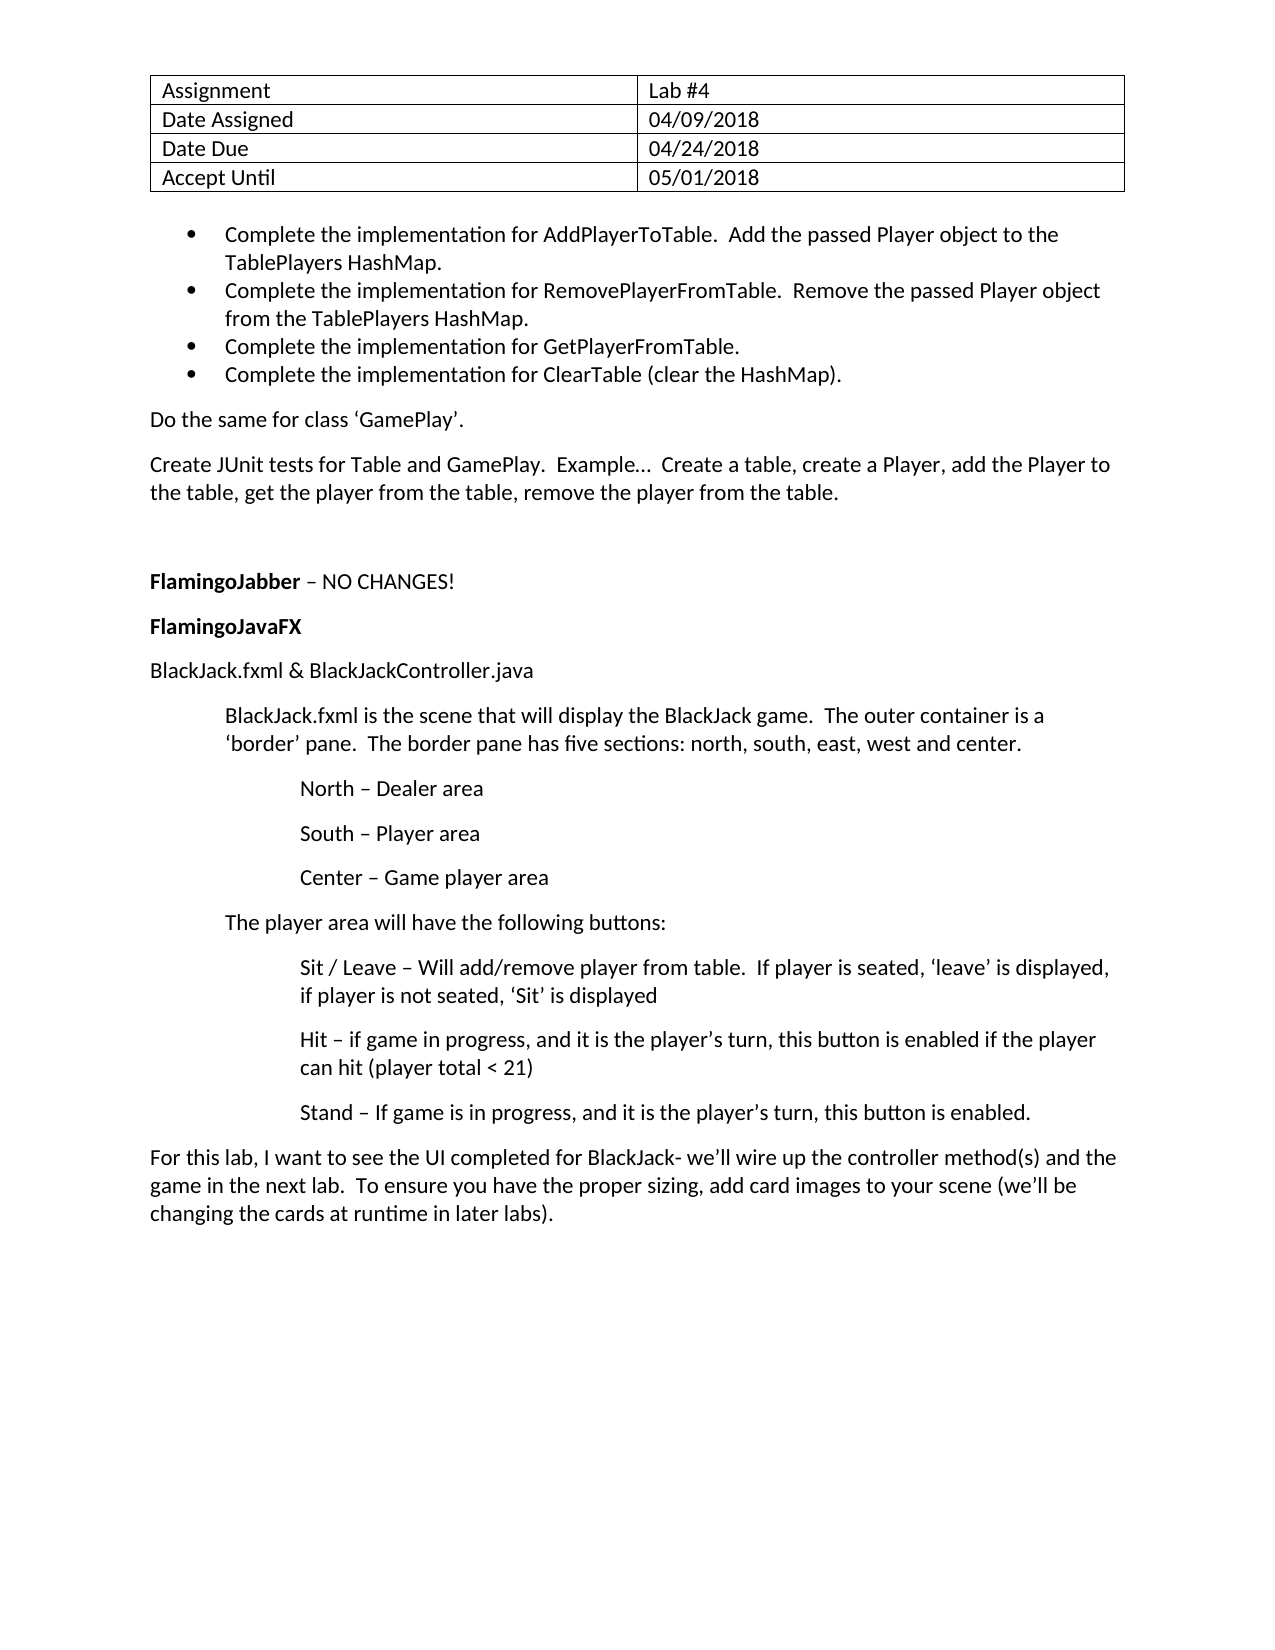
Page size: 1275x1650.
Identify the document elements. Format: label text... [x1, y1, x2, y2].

text The player area will have the following buttons: [150, 908, 1125, 936]
text Do the same for class ‘GamePlay’. [150, 405, 1125, 433]
list Complete the implementation for AddPlayerToTable. Add the passed Player object to the TablePlayers HashMap. [187, 220, 1125, 276]
text BlackJack.fxml & BlackJackController.java [150, 657, 1125, 684]
text BlackJack.fxml is the scene that will display the BlackJack game. The outer container is a ‘border’ pane. The border pane has five sections: north, south, east, west and center. [225, 701, 1125, 757]
list Complete the implementation for RemovePlayerFromTable. Remove the passed Player object from the TablePlayers HashMap. [187, 276, 1125, 332]
text Stand – If game is in progress, and it is the player’s turn, this button is enabled. [300, 1098, 1125, 1126]
text For this lab, I want to see the UI completed for BlackJack- we’ll wire up the controller method(s) and the game in the next lab. To ensure you have the proper sizing, add card images to your scene (we’ll be changing the cards at runtime in later labs). [150, 1143, 1125, 1227]
text South – Player area [300, 819, 1125, 847]
text Hit – if game in progress, and it is the player’s turn, this button is enabled if the player can hit (player total < 21) [300, 1025, 1125, 1081]
list Complete the implementation for GetPlayerFromTable. [187, 332, 1125, 360]
text Center – Game player area [300, 863, 1125, 891]
text FlamingoJavaFX [150, 612, 1125, 640]
text North – Dealer area [300, 774, 1125, 802]
text Create JUnit tests for Table and GamePlay. Example… Create a table, create a Player, add the Player to the table, get the player from the table, remove the player from the table. [150, 450, 1125, 506]
list Complete the implementation for ClearTable (clear the HashMap). [187, 360, 1125, 388]
text FlamingoJabber – NO CHANGES! [150, 567, 1125, 595]
text Sit / Leave – Will add/remove player from table. If player is seated, ‘leave’ is displayed, if player is not seated, ‘Sit’ is displayed [300, 953, 1125, 1009]
